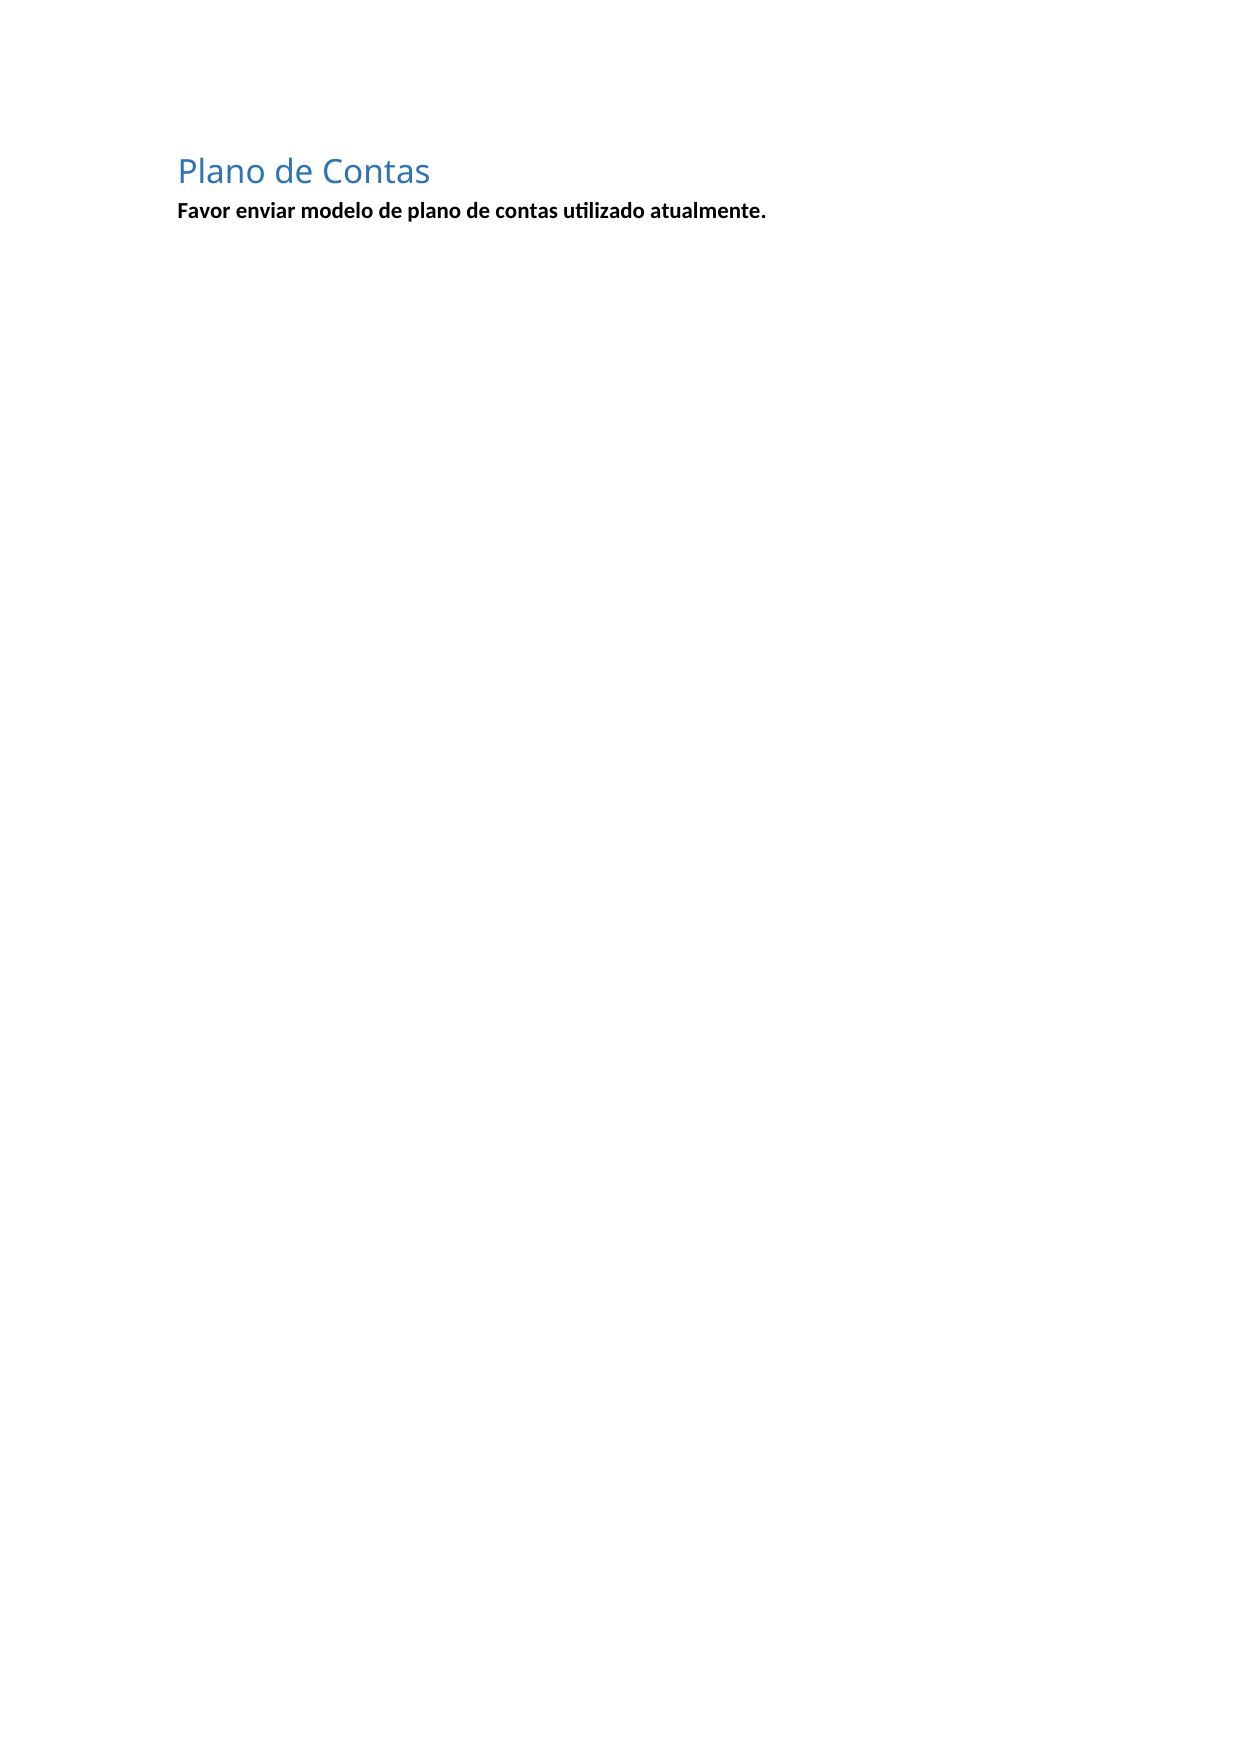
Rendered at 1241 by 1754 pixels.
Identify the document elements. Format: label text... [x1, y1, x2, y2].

subtitle Plano de Contas [177, 148, 1063, 193]
text Favor enviar modelo de plano de contas utilizado atualmente. [177, 197, 1063, 224]
